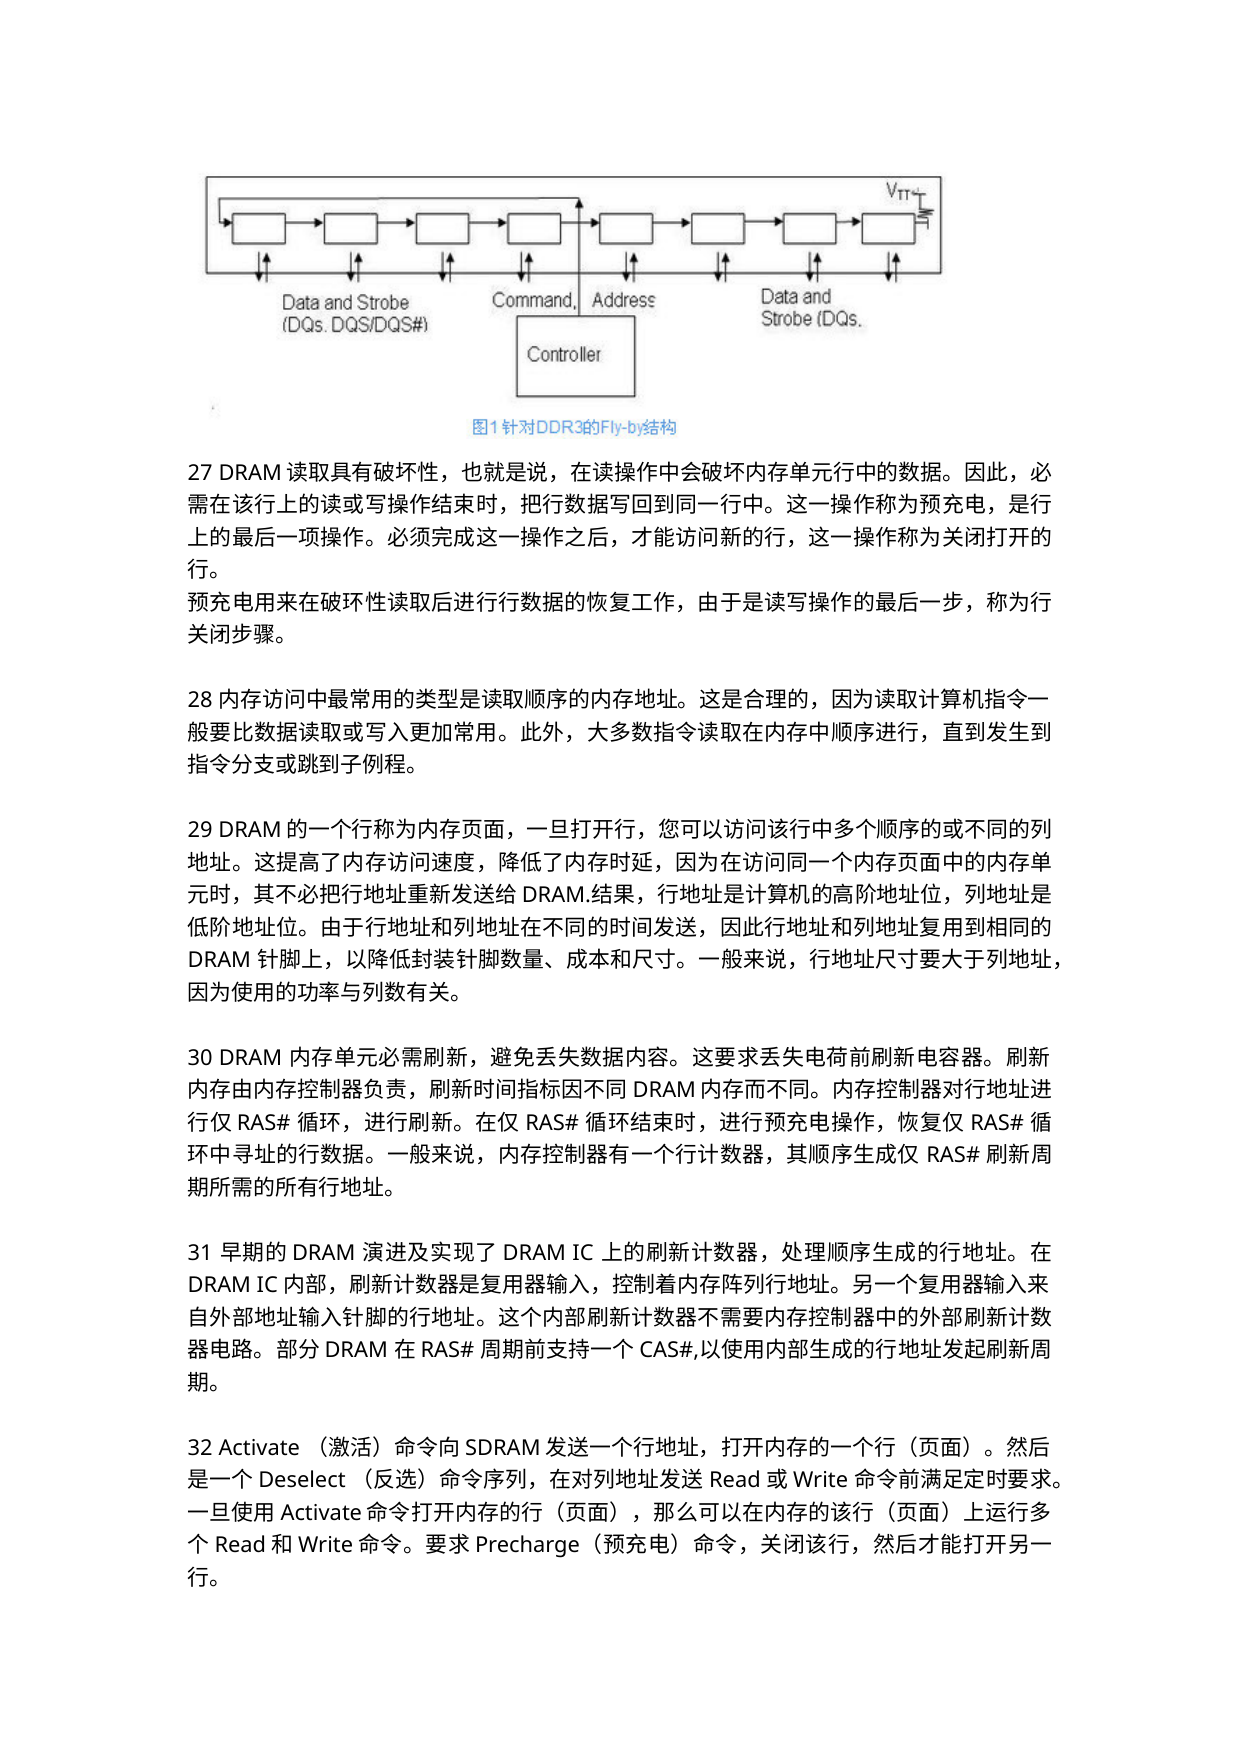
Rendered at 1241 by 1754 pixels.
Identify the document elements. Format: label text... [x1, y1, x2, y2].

text 预充电用来在破环性读取后进行行数据的恢复工作，由于是读写操作的最后一步，称为行关闭步骤。 [187, 584, 1053, 649]
text 31 早期的DRAM 演进及实现了DRAM IC 上的刷新计数器，处理顺序生成的行地址。在DRAM IC 内部，刷新计数器是复用器输入，控制着内存阵列行地址。另一个复用器输入来自外部地址输入针脚的行地址。这个内部刷新计数器不需要内存控制器中的外部刷新计数器电路。部分DRAM 在RAS# 周期前支持一个CAS#,以使用内部生成的行地址发起刷新周期。 [187, 1234, 1053, 1397]
text 30 DRAM 内存单元必需刷新，避免丢失数据内容。这要求丢失电荷前刷新电容器。刷新内存由内存控制器负责，刷新时间指标因不同DRAM内存而不同。内存控制器对行地址进行仅RAS# 循环，进行刷新。在仅RAS# 循环结束时，进行预充电操作，恢复仅RAS# 循环中寻址的行数据。一般来说，内存控制器有一个行计数器，其顺序生成仅RAS# 刷新周期所需的所有行地址。 [187, 1039, 1053, 1202]
text 32 Activate （激活）命令向SDRAM发送一个行地址，打开内存的一个行（页面）。然后是一个Deselect （反选）命令序列，在对列地址发送Read 或Write 命令前满足定时要求。一旦使用Activate命令打开内存的行（页面），那么可以在内存的该行（页面）上运行多个Read和Write命令。要求Precharge（预充电）命令，关闭该行，然后才能打开另一行。 [187, 1429, 1053, 1592]
text 27 DRAM读取具有破坏性，也就是说，在读操作中会破坏内存单元行中的数据。因此，必需在该行上的读或写操作结束时，把行数据写回到同一行中。这一操作称为预充电，是行上的最后一项操作。必须完成这一操作之后，才能访问新的行，这一操作称为关闭打开的行。 [187, 454, 1053, 584]
text 28 内存访问中最常用的类型是读取顺序的内存地址。这是合理的，因为读取计算机指令一般要比数据读取或写入更加常用。此外，大多数指令读取在内存中顺序进行，直到发生到指令分支或跳到子例程。 [187, 682, 1053, 779]
text 29 DRAM的一个行称为内存页面，一旦打开行，您可以访问该行中多个顺序的或不同的列地址。这提高了内存访问速度，降低了内存时延，因为在访问同一个内存页面中的内存单元时，其不必把行地址重新发送给DRAM.结果，行地址是计算机的高阶地址位，列地址是低阶地址位。由于行地址和列地址在不同的时间发送，因此行地址和列地址复用到相同的DRAM 针脚上，以降低封装针脚数量、成本和尺寸。一般来说，行地址尺寸要大于列地址，因为使用的功率与列数有关。 [187, 812, 1053, 1007]
picture [187, 162, 968, 439]
